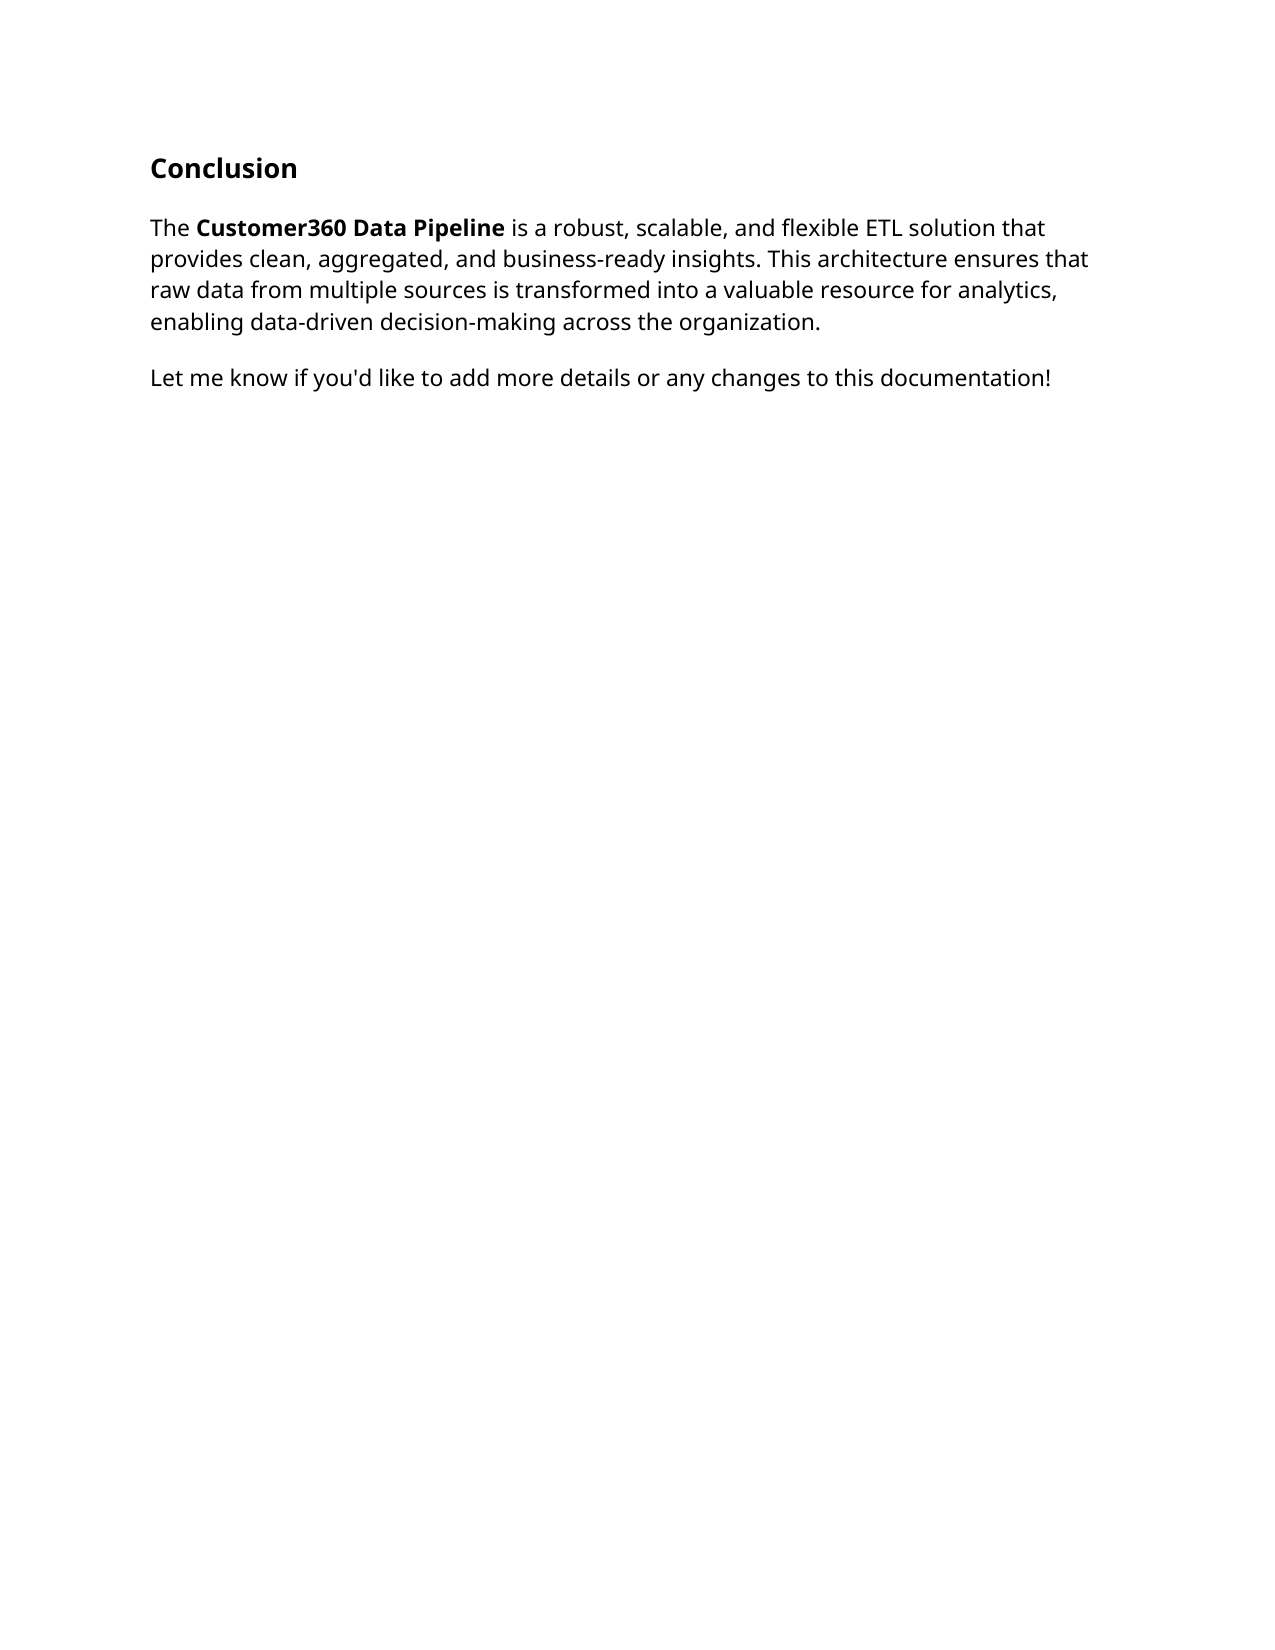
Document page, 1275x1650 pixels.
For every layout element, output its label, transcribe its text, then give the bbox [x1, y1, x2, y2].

text Let me know if you'd like to add more details or any changes to this documentation! [150, 362, 1125, 393]
subtitle Conclusion [150, 150, 1125, 187]
text The Customer360 Data Pipeline is a robust, scalable, and flexible ETL solution that provides clean, aggregated, and business-ready insights. This architecture ensures that raw data from multiple sources is transformed into a valuable resource for analytics, enabling data-driven decision-making across the organization. [150, 212, 1125, 337]
